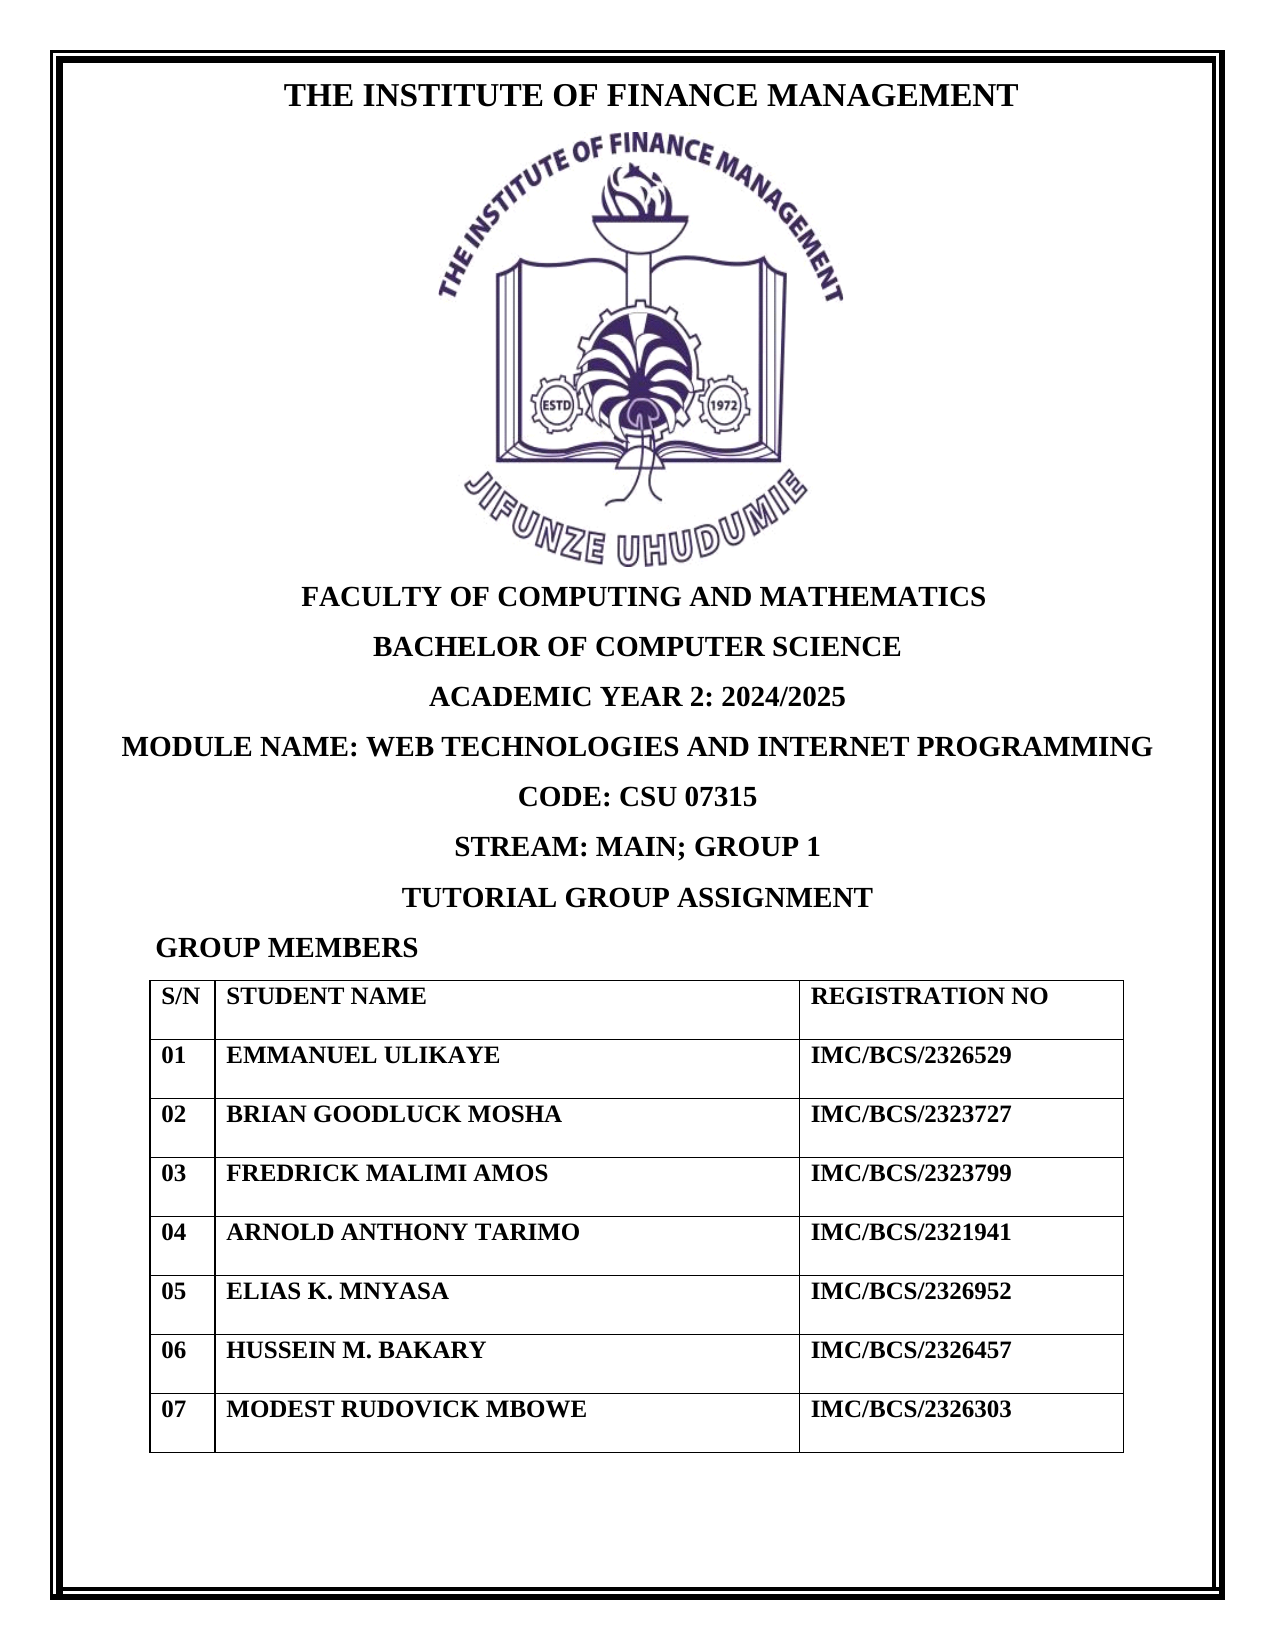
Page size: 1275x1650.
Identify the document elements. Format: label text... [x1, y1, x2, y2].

table_cell IMC/BCS/2323799 [800, 1158, 1123, 1216]
table_cell ARNOLD ANTHONY TARIMO [216, 1217, 799, 1275]
table_cell ELIAS K. MNYASA [216, 1276, 799, 1334]
table_cell MODEST RUDOVICK MBOWE [216, 1394, 799, 1452]
text STREAM: MAIN; GROUP 1 [75, 829, 1200, 863]
table_cell IMC/BCS/2323727 [800, 1099, 1123, 1157]
table_cell FREDRICK MALIMI AMOS [216, 1158, 799, 1216]
table_cell EMMANUEL ULIKAYE [216, 1040, 799, 1098]
table_header REGISTRATION NO [800, 981, 1123, 1039]
table_cell 01 [151, 1040, 214, 1098]
table_cell HUSSEIN M. BAKARY [216, 1335, 799, 1393]
table_cell IMC/BCS/2326952 [800, 1276, 1123, 1334]
table_cell IMC/BCS/2321941 [800, 1217, 1123, 1275]
table_cell 04 [151, 1217, 214, 1275]
text FACULTY OF COMPUTING AND MATHEMATICS [88, 579, 1200, 613]
table_header S/N [151, 981, 214, 1039]
table_cell BRIAN GOODLUCK MOSHA [216, 1099, 799, 1157]
table_cell 06 [151, 1335, 214, 1393]
table_cell IMC/BCS/2326457 [800, 1335, 1123, 1393]
picture [438, 132, 844, 567]
table_cell 07 [151, 1394, 214, 1452]
text BACHELOR OF COMPUTER SCIENCE [75, 629, 1200, 662]
table_cell IMC/BCS/2326529 [800, 1040, 1123, 1098]
table_cell 03 [151, 1158, 214, 1216]
text GROUP MEMBERS [75, 930, 1200, 963]
table_cell 02 [151, 1099, 214, 1157]
table_header STUDENT NAME [216, 981, 799, 1039]
text THE INSTITUTE OF FINANCE MANAGEMENT [103, 75, 1200, 113]
text ACADEMIC YEAR 2: 2024/2025 [75, 679, 1200, 712]
text TUTORIAL GROUP ASSIGNMENT [75, 880, 1200, 913]
table_cell 05 [151, 1276, 214, 1334]
text CODE: CSU 07315 [75, 779, 1200, 813]
table_cell IMC/BCS/2326303 [800, 1394, 1123, 1452]
text MODULE NAME: WEB TECHNOLOGIES AND INTERNET PROGRAMMING [75, 729, 1200, 763]
